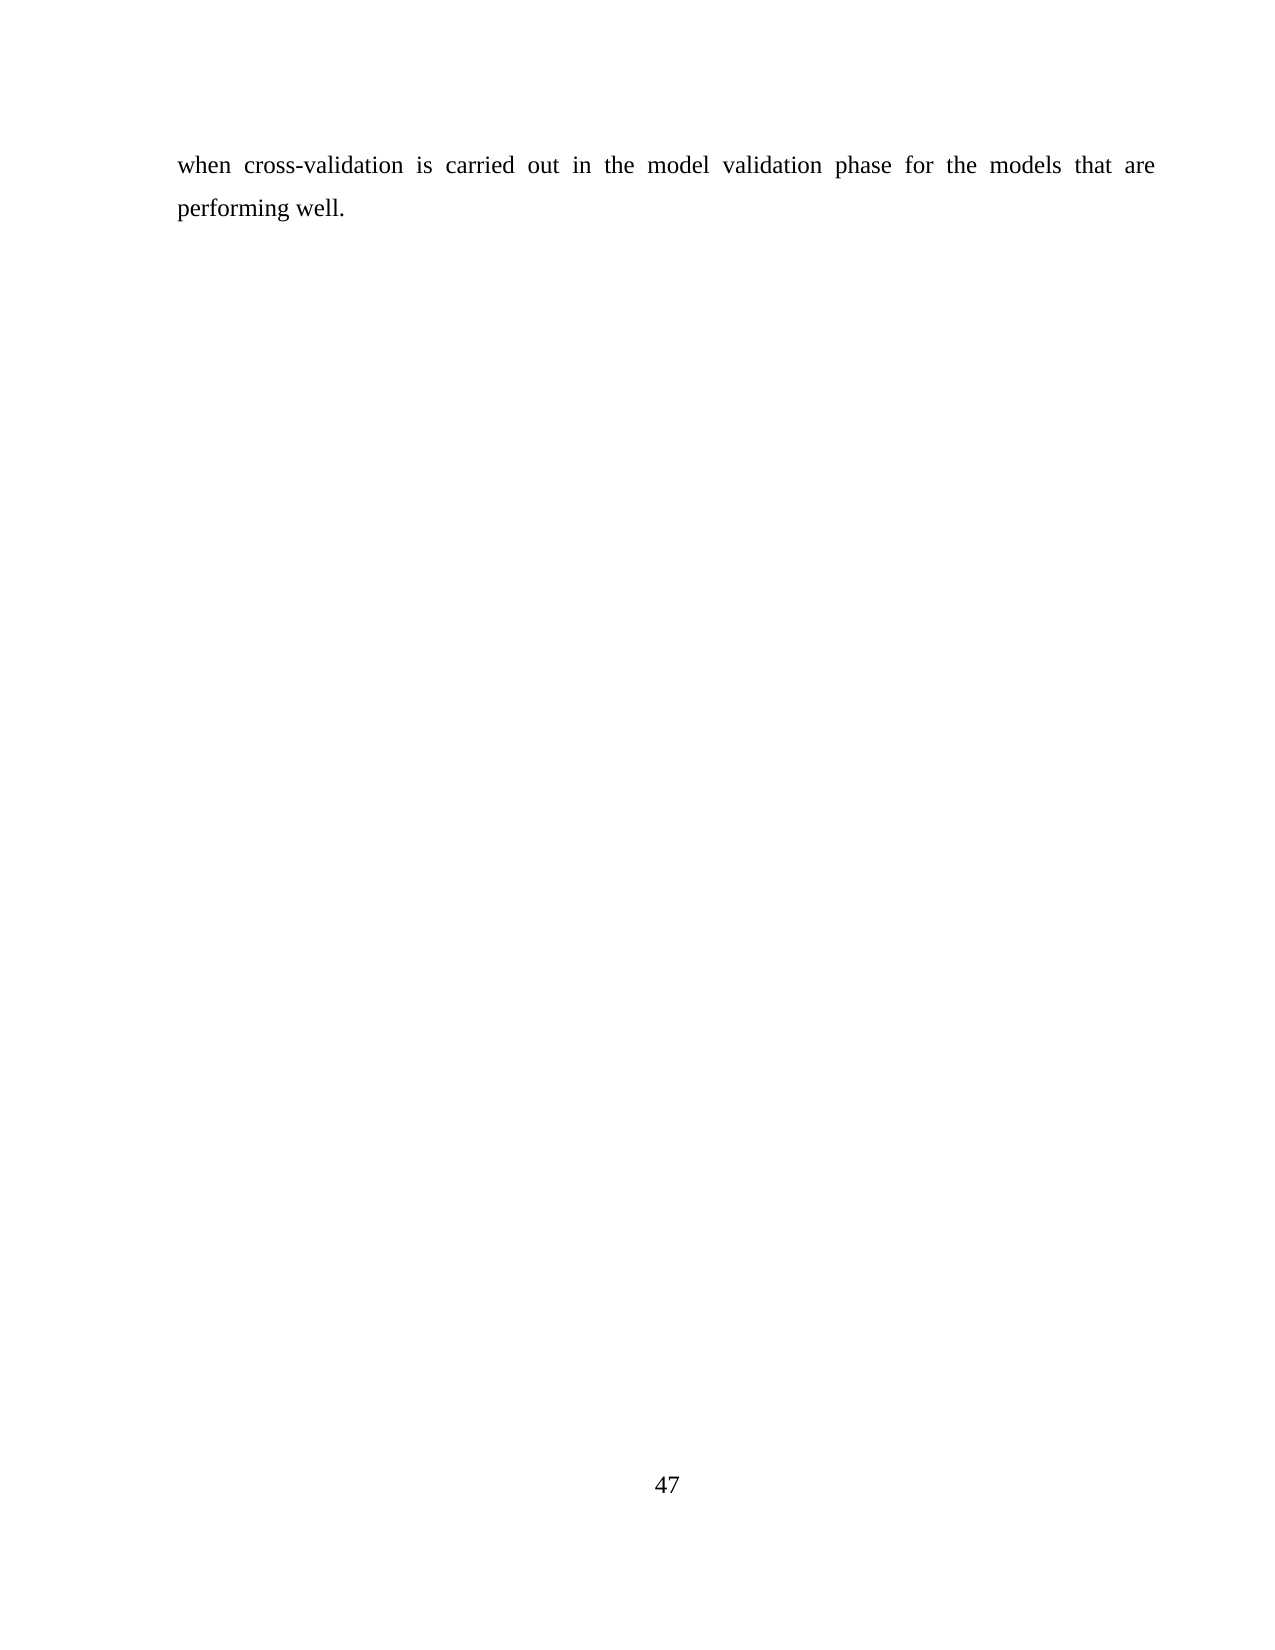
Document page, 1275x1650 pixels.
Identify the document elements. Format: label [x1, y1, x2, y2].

text [177, 150, 1157, 222]
